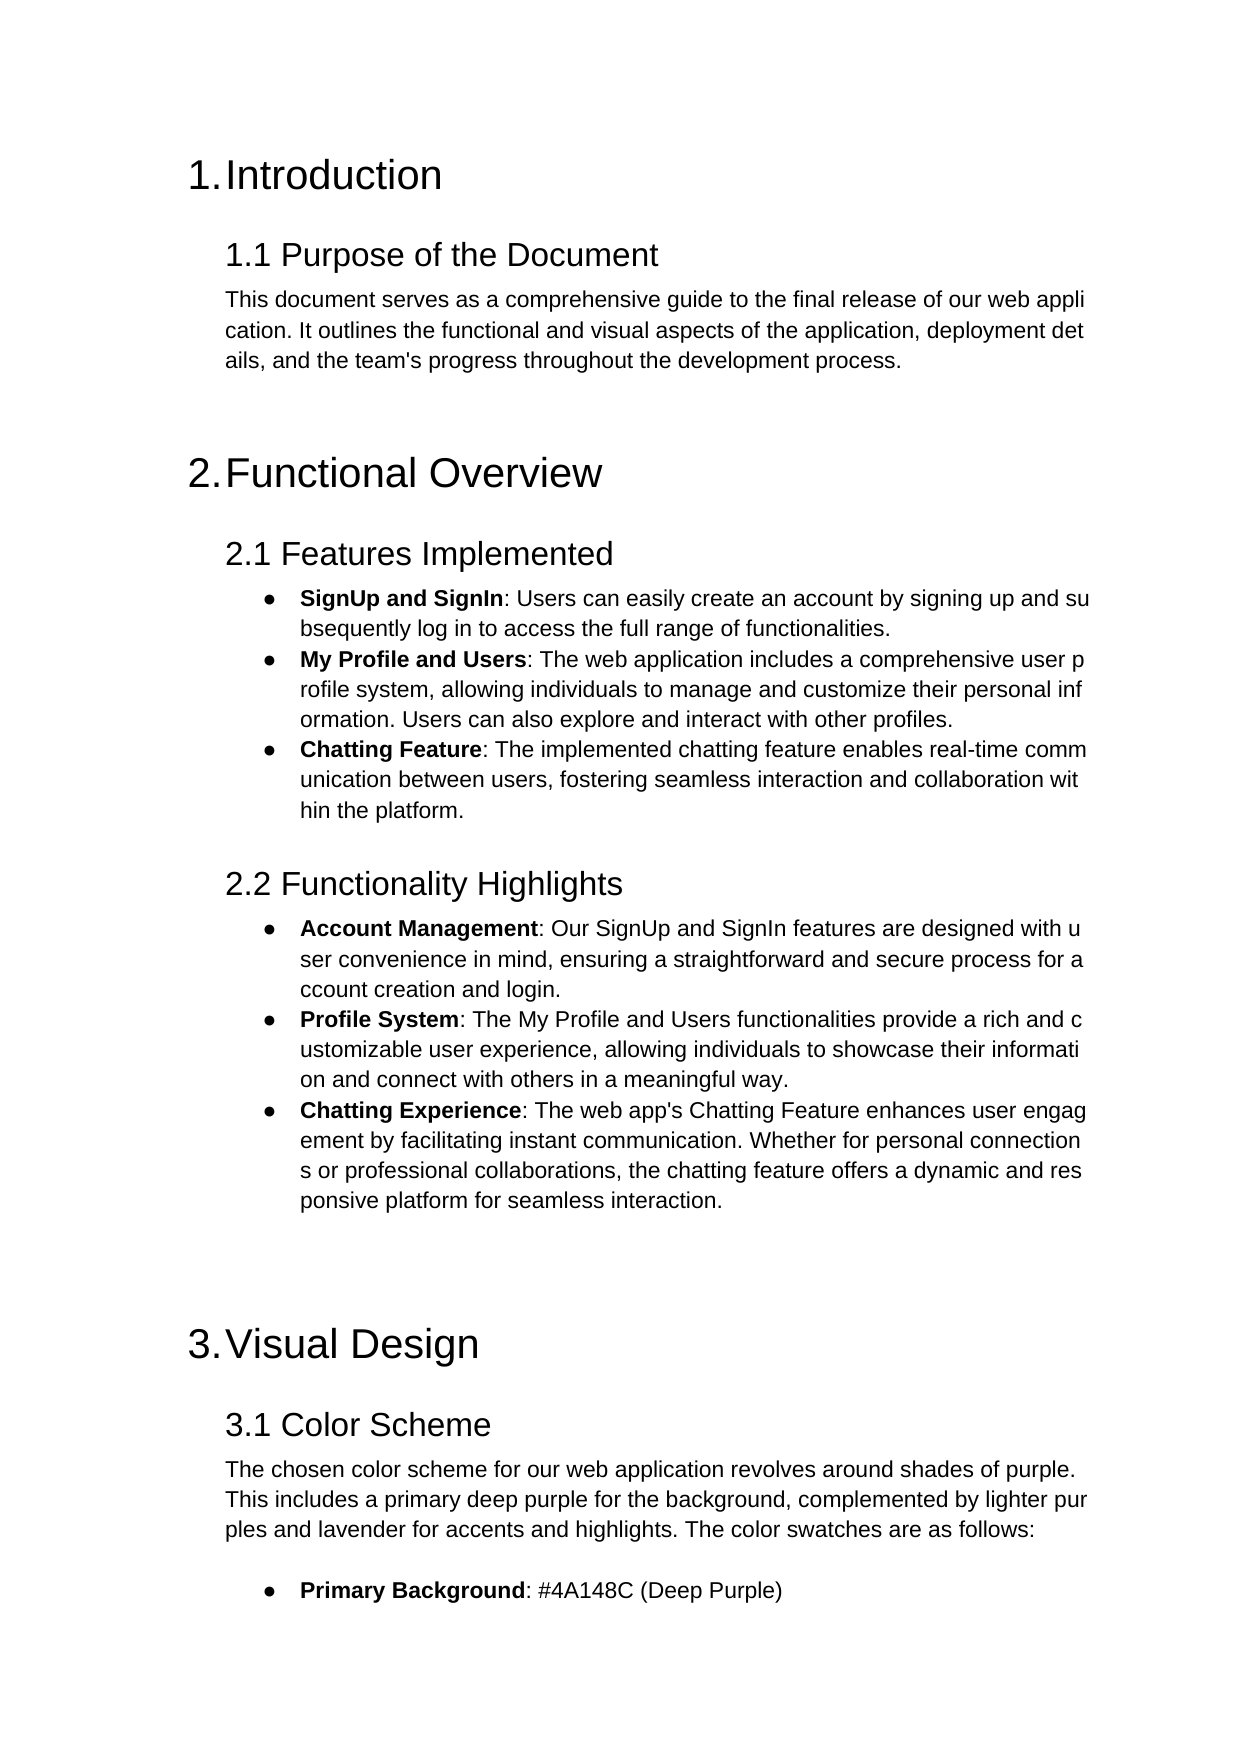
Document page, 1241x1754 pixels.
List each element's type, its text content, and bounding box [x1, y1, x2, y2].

list Chatting Experience: The web app's Chatting Feature enhances user engagement by facilitating instant communication. Whether for personal connections or professional collaborations, the chatting feature offers a dynamic and responsive platform for seamless interaction. [262, 1097, 1090, 1213]
list SignUp and SignIn: Users can easily create an account by signing up and subsequently log in to access the full range of functionalities. [262, 585, 1090, 642]
text The chosen color scheme for our web application revolves around shades of purple. This includes a primary deep purple for the background, complemented by lighter purples and lavender for accents and highlights. The color swatches are as follows: [225, 1456, 1090, 1543]
subtitle Introduction [187, 150, 1090, 198]
subtitle 1.1 Purpose of the Document [225, 235, 1090, 274]
text This document serves as a comprehensive guide to the final release of our web application. It outlines the functional and visual aspects of the application, deployment details, and the team's progress throughout the development process. [225, 286, 1090, 373]
list Primary Background: #4A148C (Deep Purple) [262, 1577, 1090, 1603]
list Account Management: Our SignUp and SignIn features are designed with user convenience in mind, ensuring a straightforward and secure process for account creation and login. [262, 915, 1090, 1002]
list Chatting Feature: The implemented chatting feature enables real-time communication between users, fostering seamless interaction and collaboration within the platform. [262, 736, 1090, 823]
list My Profile and Users: The web application includes a comprehensive user profile system, allowing individuals to manage and customize their personal information. Users can also explore and interact with other profiles. [262, 646, 1090, 732]
subtitle 2.2 Functionality Highlights [225, 864, 1090, 903]
subtitle 3.1 Color Scheme [225, 1405, 1090, 1443]
subtitle Visual Design [187, 1319, 1090, 1367]
list Profile System: The My Profile and Users functionalities provide a rich and customizable user experience, allowing individuals to showcase their information and connect with others in a meaningful way. [262, 1006, 1090, 1093]
subtitle 2.1 Features Implemented [225, 534, 1090, 573]
subtitle Functional Overview [187, 449, 1090, 497]
